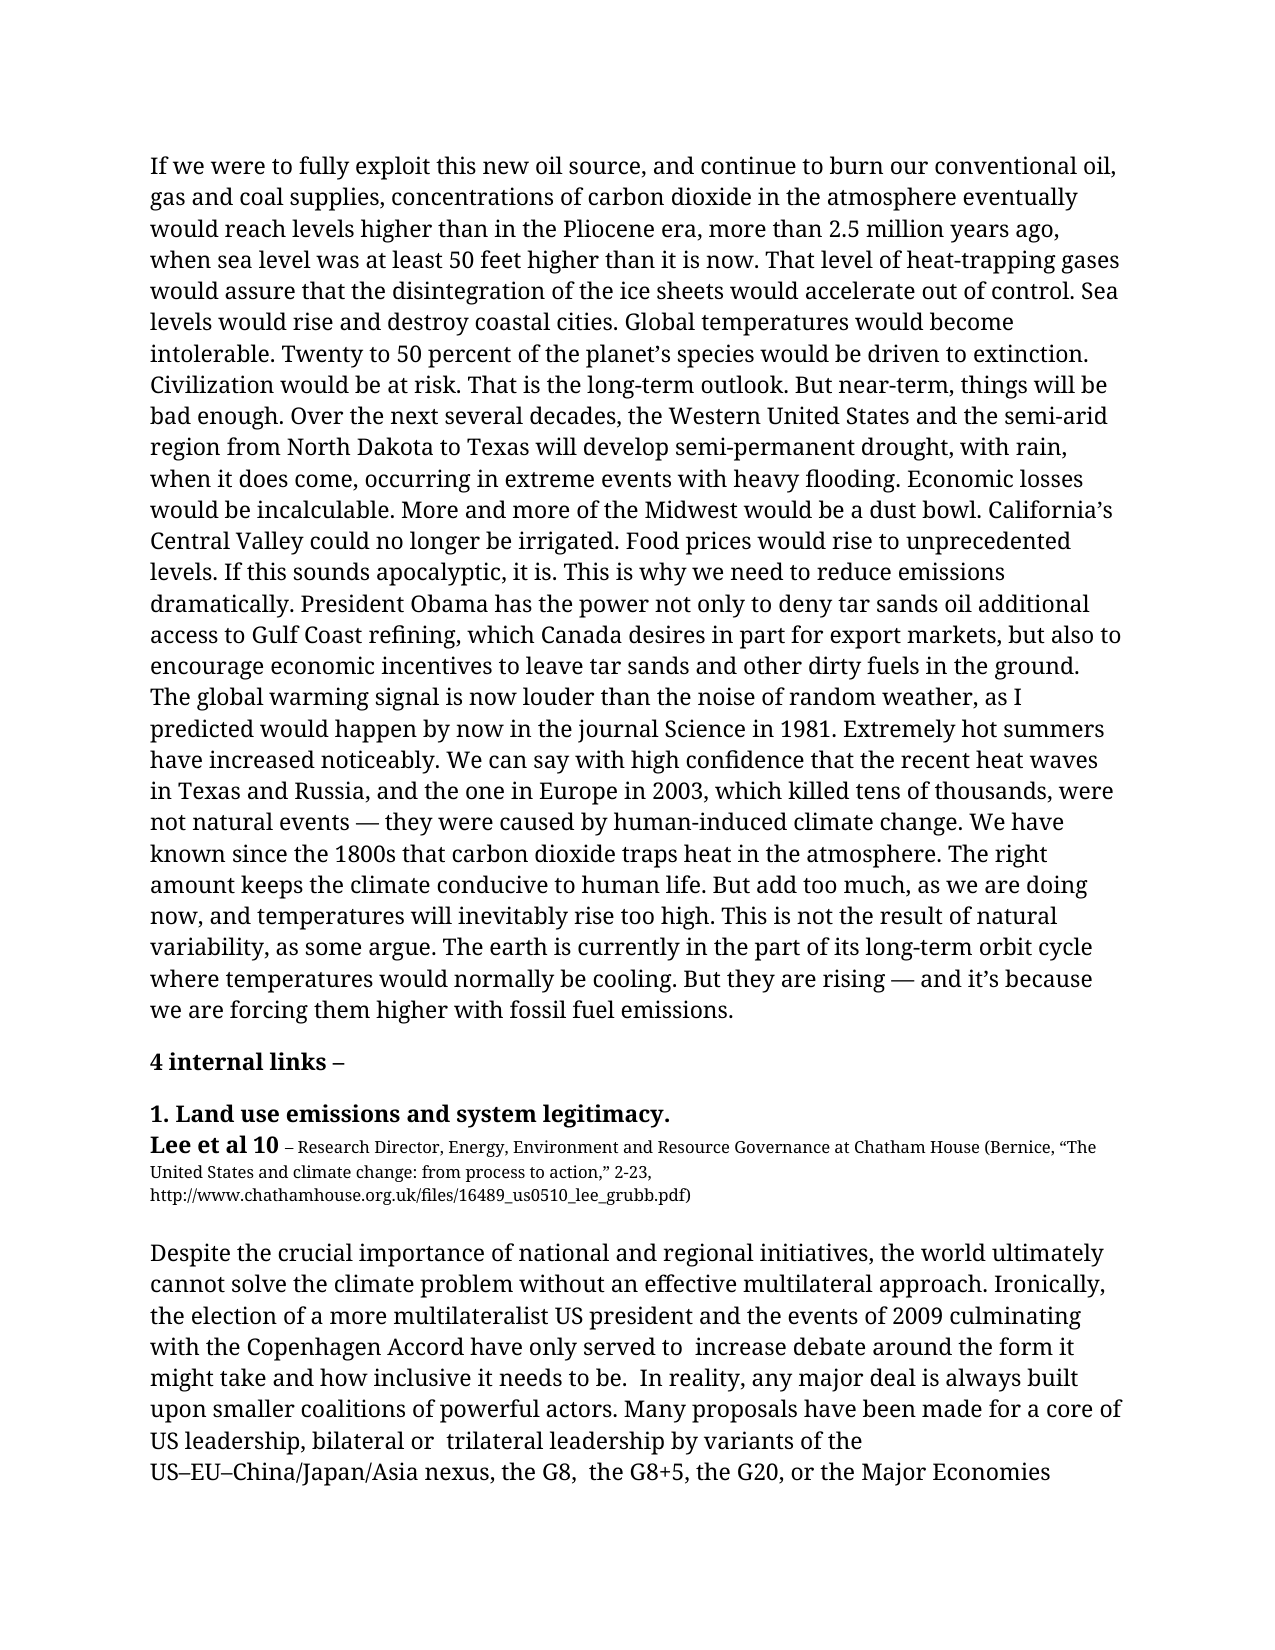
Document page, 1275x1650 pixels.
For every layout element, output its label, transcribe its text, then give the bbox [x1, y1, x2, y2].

text 4 internal links – [150, 1046, 1125, 1077]
text Lee et al 10 – Research Director, Energy, Environment and Resource Governance at Chatham House (Bernice, “The United States and climate change: from process to action,” 2-23, http://www.chathamhouse.org.uk/files/16489_us0510_lee_grubb.pdf) [150, 1129, 1125, 1206]
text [150, 1237, 1125, 1487]
text 1. Land use emissions and system legitimacy. [150, 1098, 1125, 1129]
text If we were to fully exploit this new oil source, and continue to burn our conventional oil, gas and coal supplies, concentrations of carbon dioxide in the atmosphere eventually would reach levels higher than in the Pliocene era, more than 2.5 million years ago, when sea level was at least 50 feet higher than it is now. That level of heat-trapping gases would assure that the disintegration of the ice sheets would accelerate out of control. Sea levels would rise and destroy coastal cities. Global temperatures would become intolerable. Twenty to 50 percent of the planet’s species would be driven to extinction. Civilization would be at risk. That is the long-term outlook. But near-term, things will be bad enough. Over the next several decades, the Western United States and the semi-arid region from North Dakota to Texas will develop semi-permanent drought, with rain, when it does come, occurring in extreme events with heavy flooding. Economic losses would be incalculable. More and more of the Midwest would be a dust bowl. California’s Central Valley could no longer be irrigated. Food prices would rise to unprecedented levels. If this sounds apocalyptic, it is. This is why we need to reduce emissions dramatically. President Obama has the power not only to deny tar sands oil additional access to Gulf Coast refining, which Canada desires in part for export markets, but also to encourage economic incentives to leave tar sands and other dirty fuels in the ground. The global warming signal is now louder than the noise of random weather, as I predicted would happen by now in the journal Science in 1981. Extremely hot summers have increased noticeably. We can say with high confidence that the recent heat waves in Texas and Russia, and the one in Europe in 2003, which killed tens of thousands, were not natural events — they were caused by human-induced climate change. We have known since the 1800s that carbon dioxide traps heat in the atmosphere. The right amount keeps the climate conducive to human life. But add too much, as we are doing now, and temperatures will inevitably rise too high. This is not the result of natural variability, as some argue. The earth is currently in the part of its long-term orbit cycle where temperatures would normally be cooling. But they are rising — and it’s because we are forcing them higher with fossil fuel emissions. [150, 150, 1125, 1025]
